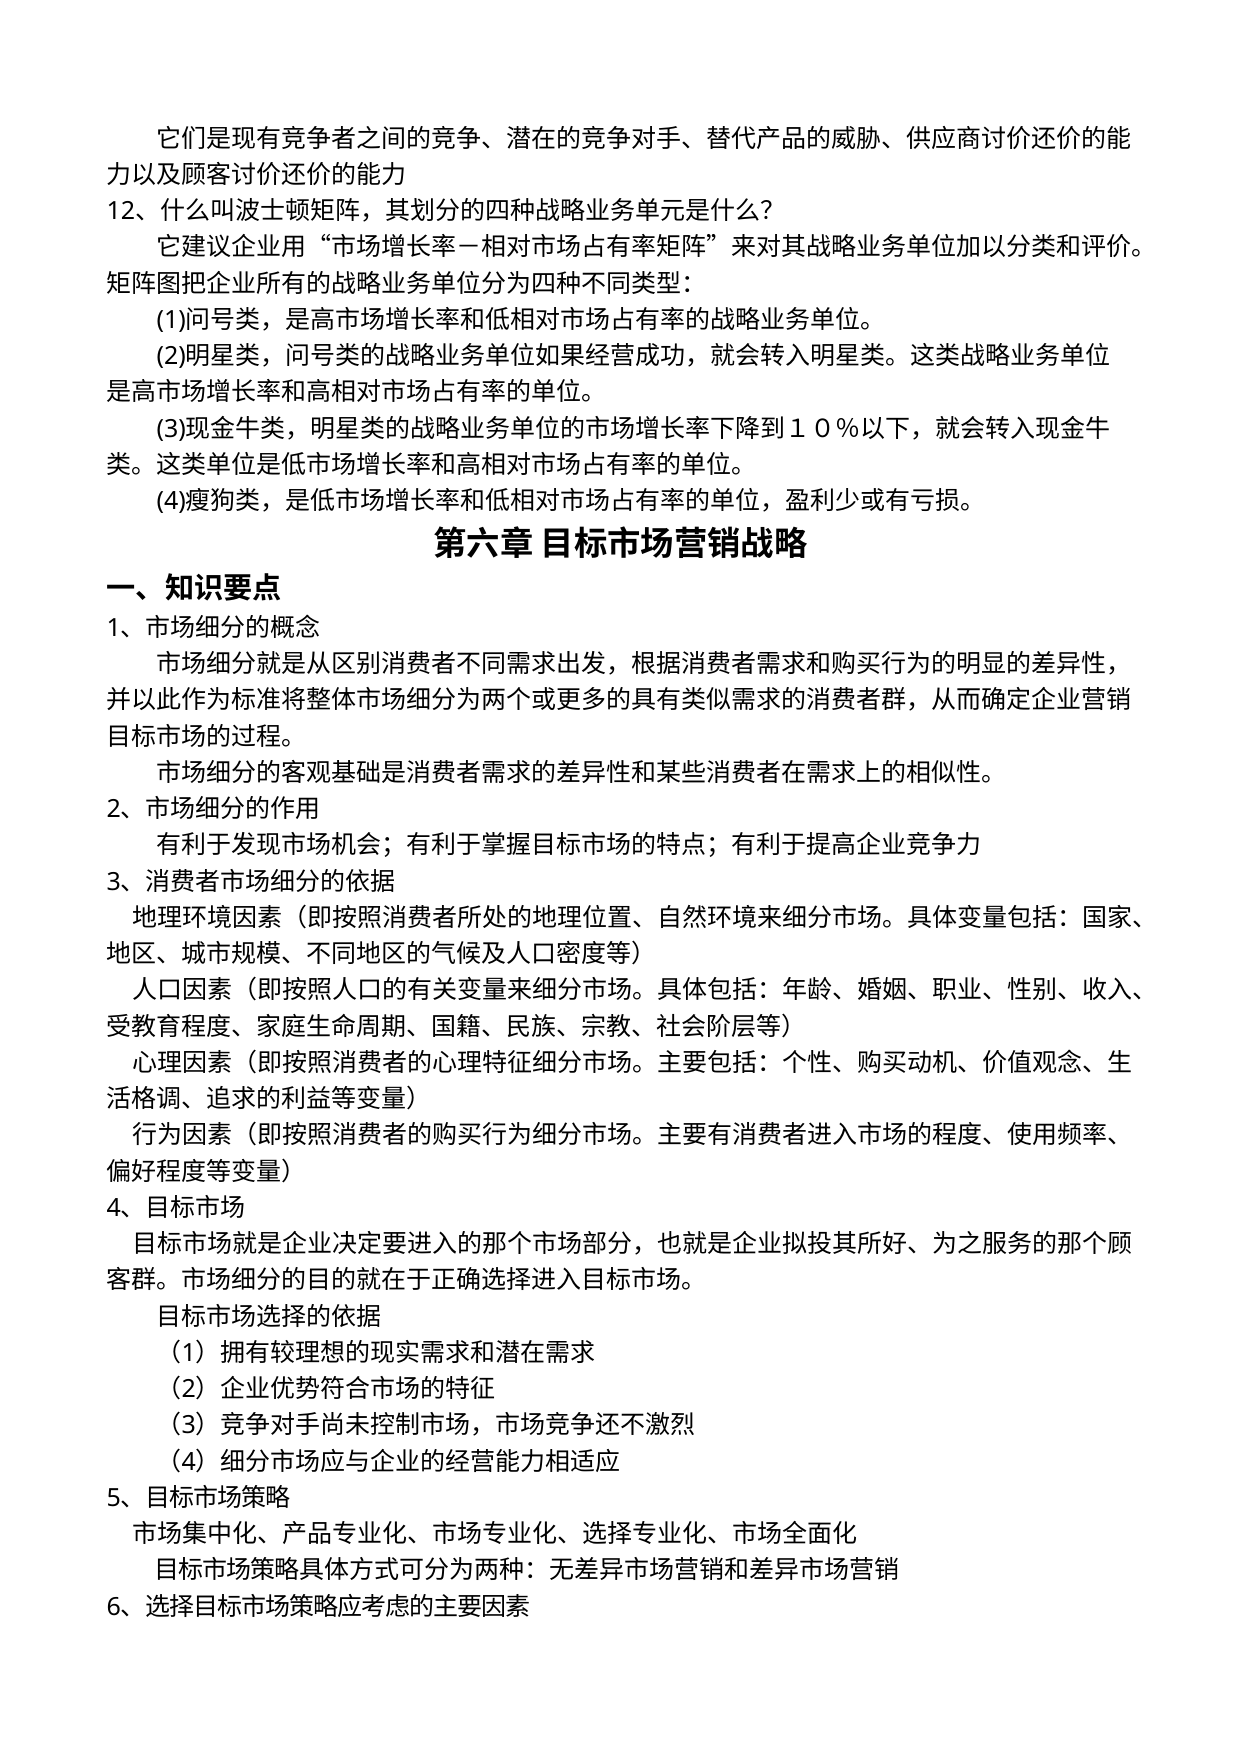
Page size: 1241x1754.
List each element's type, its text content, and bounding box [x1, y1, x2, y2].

text 行为因素（即按照消费者的购买行为细分市场。主要有消费者进入市场的程度、使用频率、偏好程度等变量） [106, 1115, 1134, 1187]
text 人口因素（即按照人口的有关变量来细分市场。具体包括：年龄、婚姻、职业、性别、收入、受教育程度、家庭生命周期、国籍、民族、宗教、社会阶层等） [106, 970, 1134, 1042]
text 市场细分就是从区别消费者不同需求出发，根据消费者需求和购买行为的明显的差异性，并以此作为标准将整体市场细分为两个或更多的具有类似需求的消费者群，从而确定企业营销目标市场的过程。 [106, 644, 1134, 752]
text 3、消费者市场细分的依据 [106, 861, 1134, 897]
text （3）竞争对手尚未控制市场，市场竞争还不激烈 [106, 1405, 1134, 1441]
text 它们是现有竞争者之间的竞争、潜在的竞争对手、替代产品的威胁、供应商讨价还价的能力以及顾客讨价还价的能力 [106, 118, 1134, 191]
text 目标市场策略具体方式可分为两种：无差异市场营销和差异市场营销 [106, 1550, 1134, 1586]
text (4)瘦狗类，是低市场增长率和低相对市场占有率的单位，盈利少或有亏损。 [106, 481, 1134, 517]
text 目标市场就是企业决定要进入的那个市场部分，也就是企业拟投其所好、为之服务的那个顾客群。市场细分的目的就在于正确选择进入目标市场。 [106, 1224, 1134, 1296]
text 6、选择目标市场策略应考虑的主要因素 [106, 1586, 1134, 1622]
text 有利于发现市场机会；有利于掌握目标市场的特点；有利于提高企业竞争力 [106, 825, 1134, 861]
text (1)问号类，是高市场增长率和低相对市场占有率的战略业务单位。 [106, 299, 1134, 336]
text （4）细分市场应与企业的经营能力相适应 [106, 1441, 1134, 1477]
text 心理因素（即按照消费者的心理特征细分市场。主要包括：个性、购买动机、价值观念、生活格调、追求的利益等变量） [106, 1042, 1134, 1115]
text 市场细分的客观基础是消费者需求的差异性和某些消费者在需求上的相似性。 [106, 752, 1134, 789]
text 它建议企业用“市场增长率－相对市场占有率矩阵”来对其战略业务单位加以分类和评价。矩阵图把企业所有的战略业务单位分为四种不同类型： [106, 227, 1134, 299]
text 市场集中化、产品专业化、市场专业化、选择专业化、市场全面化 [106, 1514, 1134, 1550]
text 12、什么叫波士顿矩阵，其划分的四种战略业务单元是什么？ [106, 191, 1134, 227]
text （2）企业优势符合市场的特征 [106, 1369, 1134, 1405]
text （1）拥有较理想的现实需求和潜在需求 [106, 1332, 1134, 1369]
text (3)现金牛类，明星类的战略业务单位的市场增长率下降到１０％以下，就会转入现金牛类。这类单位是低市场增长率和高相对市场占有率的单位。 [106, 408, 1134, 481]
text 4、目标市场 [106, 1187, 1134, 1224]
text 目标市场选择的依据 [106, 1296, 1134, 1332]
text 第六章 目标市场营销战略 [106, 517, 1134, 565]
text 一、知识要点 [106, 565, 1134, 607]
text 地理环境因素（即按照消费者所处的地理位置、自然环境来细分市场。具体变量包括：国家、地区、城市规模、不同地区的气候及人口密度等） [106, 897, 1134, 970]
text 5、目标市场策略 [106, 1477, 1134, 1514]
text 2、市场细分的作用 [106, 789, 1134, 825]
text 1、市场细分的概念 [106, 607, 1134, 644]
text (2)明星类，问号类的战略业务单位如果经营成功，就会转入明星类。这类战略业务单位是高市场增长率和高相对市场占有率的单位。 [106, 336, 1134, 408]
